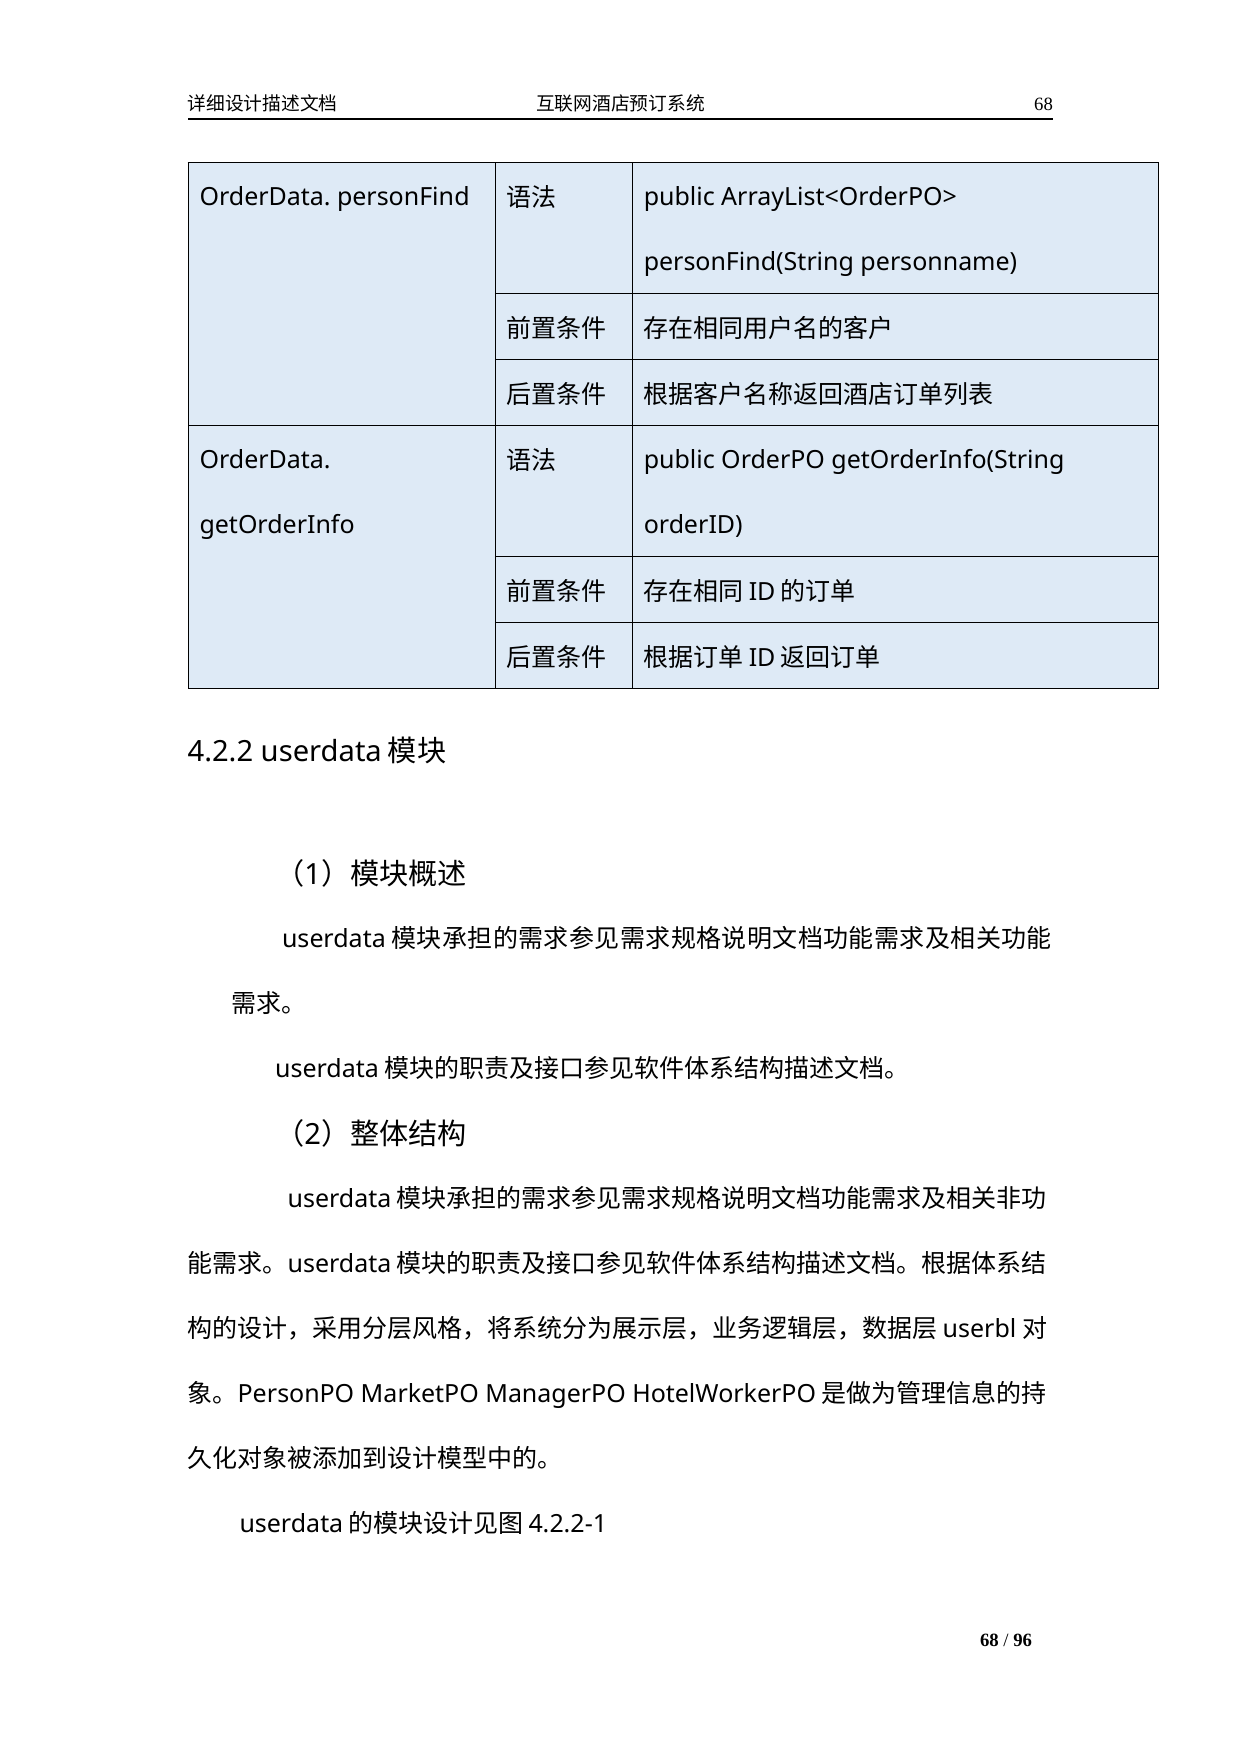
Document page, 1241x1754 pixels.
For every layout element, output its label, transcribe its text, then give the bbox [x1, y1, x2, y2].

table_cell 根据客户名称返回酒店订单列表 [633, 360, 1158, 425]
text userdata模块承担的需求参见需求规格说明文档功能需求及相关功能需求。 [231, 904, 1053, 1034]
table_cell OrderData. getOrderInfo [189, 426, 495, 688]
text userdata的模块设计见图4.2.2-1 [187, 1489, 1053, 1554]
table_cell public ArrayList<OrderPO> personFind(String personname) [633, 163, 1158, 293]
table_cell OrderData. personFind [189, 163, 495, 425]
table_cell 后置条件 [496, 623, 632, 688]
text （1）模块概述 [231, 839, 1053, 904]
table_cell 后置条件 [496, 360, 632, 425]
table_cell public OrderPO getOrderInfo(String orderID) [633, 426, 1158, 556]
table_cell 存在相同ID的订单 [633, 557, 1158, 622]
table_cell 语法 [496, 163, 632, 293]
table_cell 前置条件 [496, 294, 632, 359]
table_cell 存在相同用户名的客户 [633, 294, 1158, 359]
text 4.2.2 userdata模块 [187, 716, 1053, 781]
text userdata模块承担的需求参见需求规格说明文档功能需求及相关非功能需求。userdata模块的职责及接口参见软件体系结构描述文档。根据体系结构的设计，采用分层风格，将系统分为展示层，业务逻辑层，数据层userbl 对象。PersonPO MarketPO ManagerPO HotelWorkerPO是做为管理信息的持久化对象被添加到设计模型中的。 [187, 1164, 1053, 1489]
table_cell 前置条件 [496, 557, 632, 622]
text userdata模块的职责及接口参见软件体系结构描述文档。 [231, 1034, 1053, 1099]
table_cell 根据订单ID返回订单 [633, 623, 1158, 688]
text （2）整体结构 [231, 1099, 1053, 1164]
table_cell 语法 [496, 426, 632, 556]
